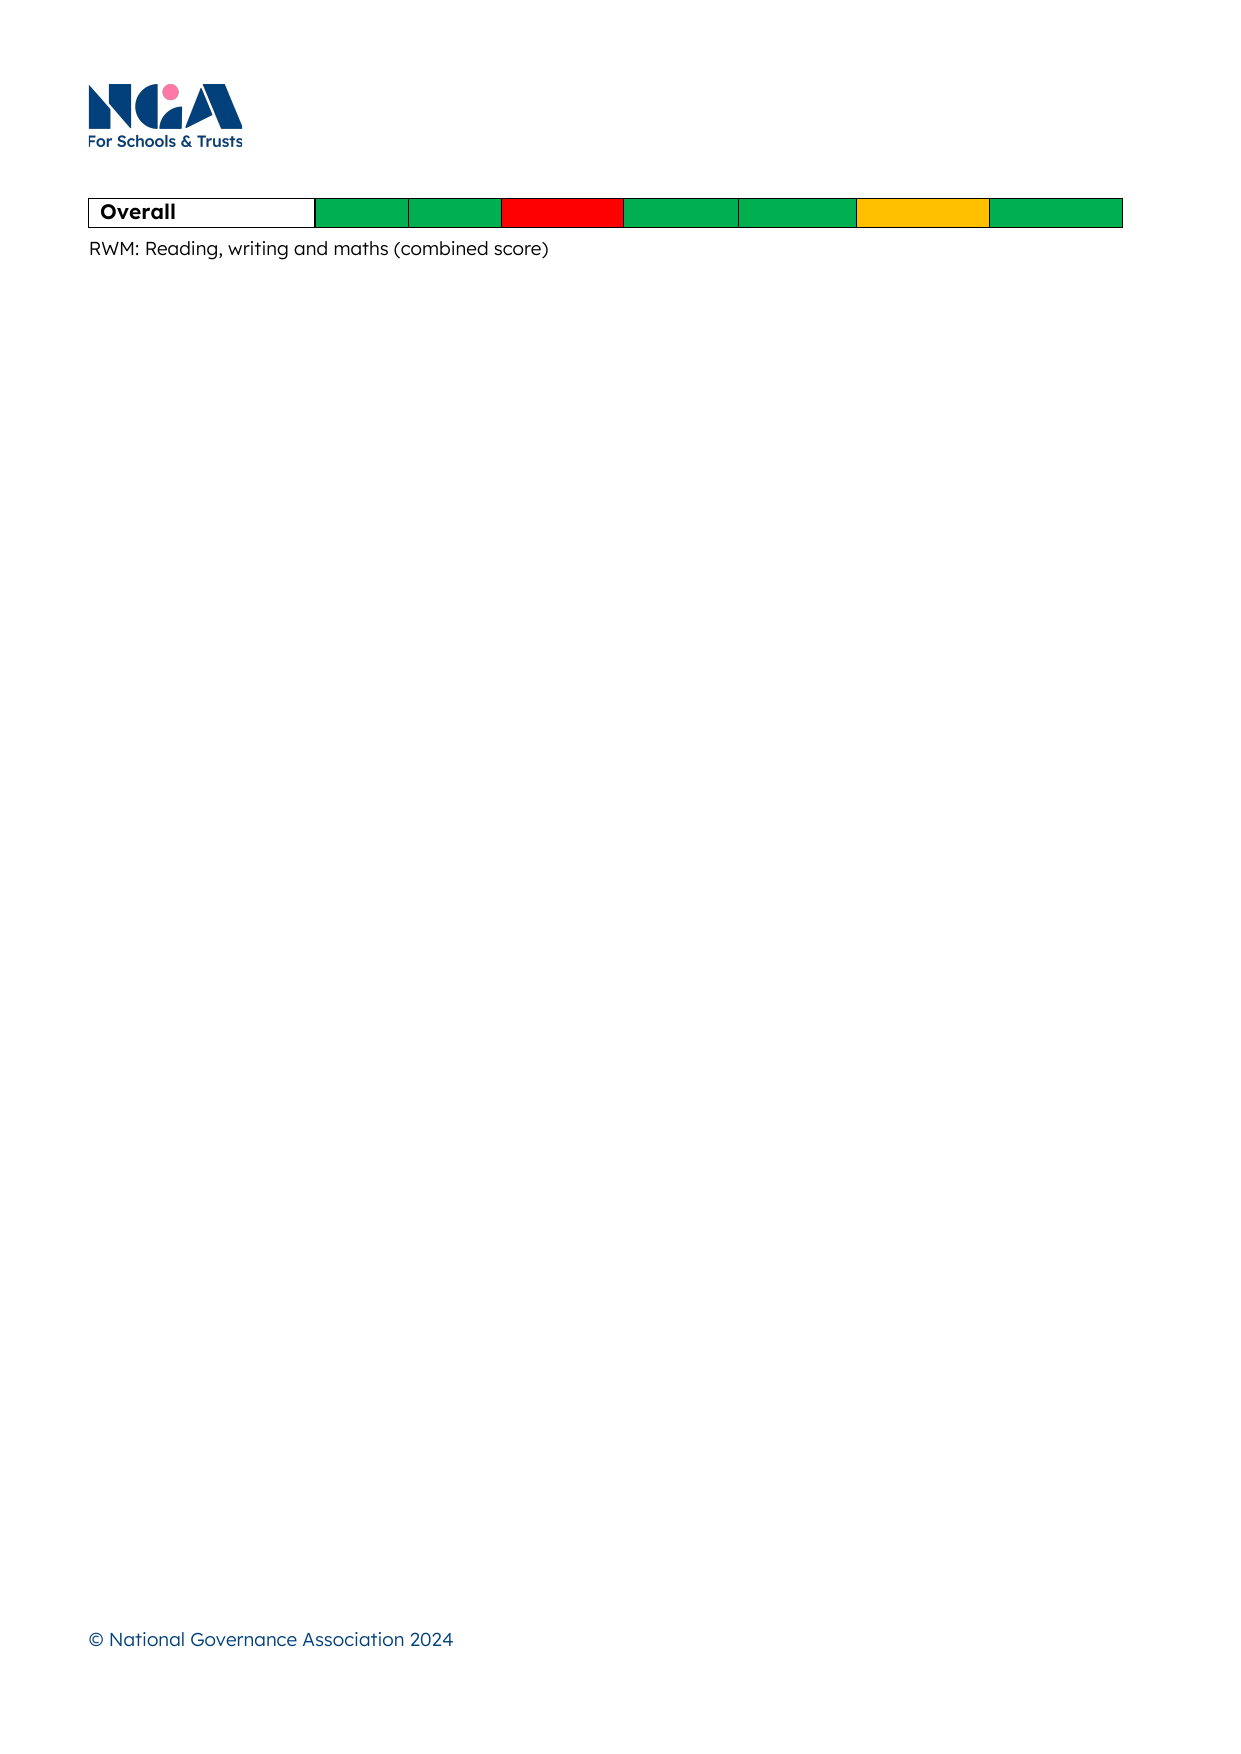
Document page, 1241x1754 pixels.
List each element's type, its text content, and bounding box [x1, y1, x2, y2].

table_cell [739, 199, 856, 227]
table_cell [990, 199, 1122, 227]
table_cell [502, 199, 623, 227]
table_cell [316, 199, 408, 227]
table_cell [857, 199, 989, 227]
table_cell Overall [89, 199, 314, 227]
table_cell [624, 199, 738, 227]
table_cell [409, 199, 501, 227]
text RWM: Reading, writing and maths (combined score)Secondary [89, 236, 1123, 259]
